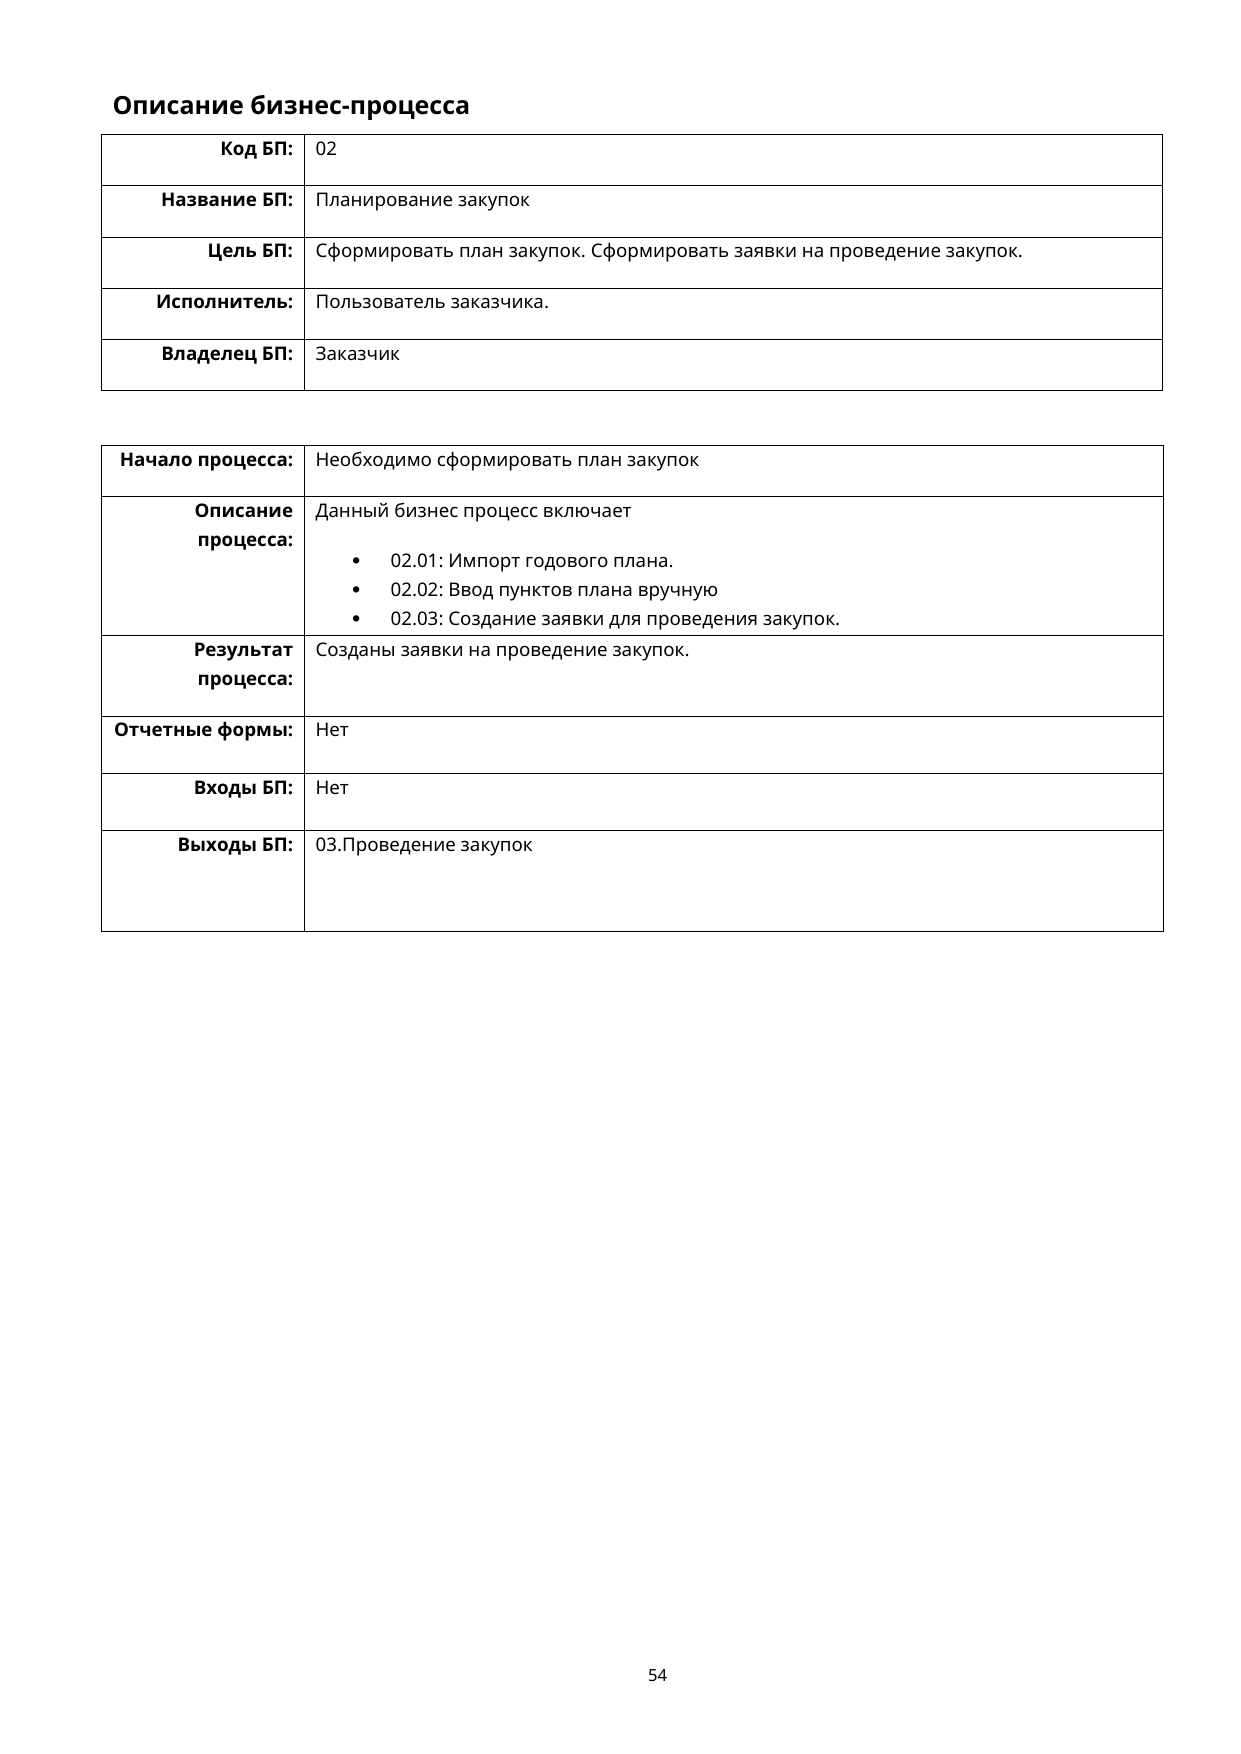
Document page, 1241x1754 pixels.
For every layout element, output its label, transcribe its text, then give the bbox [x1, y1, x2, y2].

table_cell Сформировать план закупок. Сформировать заявки на проведение закупок. [305, 238, 1162, 288]
table_cell Созданы заявки на проведение закупок. [305, 636, 1163, 716]
table_cell Результат процесса: [102, 636, 304, 716]
table_header 02 [305, 135, 1162, 185]
table_cell Нет [305, 717, 1163, 773]
table_header Необходимо сформировать план закупок [305, 446, 1163, 496]
table_cell 03.Проведение закупок [305, 831, 1163, 931]
table_header Код БП: [102, 135, 304, 185]
table_cell Нет [305, 774, 1163, 830]
table_cell Цель БП: [102, 238, 304, 288]
table_cell Входы БП: [102, 774, 304, 830]
table_cell Отчетные формы: [102, 717, 304, 773]
table_cell Владелец БП: [102, 340, 304, 390]
table_cell Описание процесса: [102, 497, 304, 635]
table_cell Заказчик [305, 340, 1162, 390]
table_cell Исполнитель: [102, 289, 304, 339]
table_cell Планирование закупок [305, 186, 1162, 237]
table_cell Название БП: [102, 186, 304, 237]
table_cell Выходы БП: [102, 831, 304, 931]
table_header Начало процесса: [102, 446, 304, 496]
subtitle Описание бизнес-процесса [112, 87, 1165, 122]
table_cell Пользователь заказчика. [305, 289, 1162, 339]
table_cell Данный бизнес процесс включает 02.01: Импорт годового плана. 02.02: Ввод пунктов плана вручную 02.03: Создание заявки для проведения закупок. [305, 497, 1163, 635]
